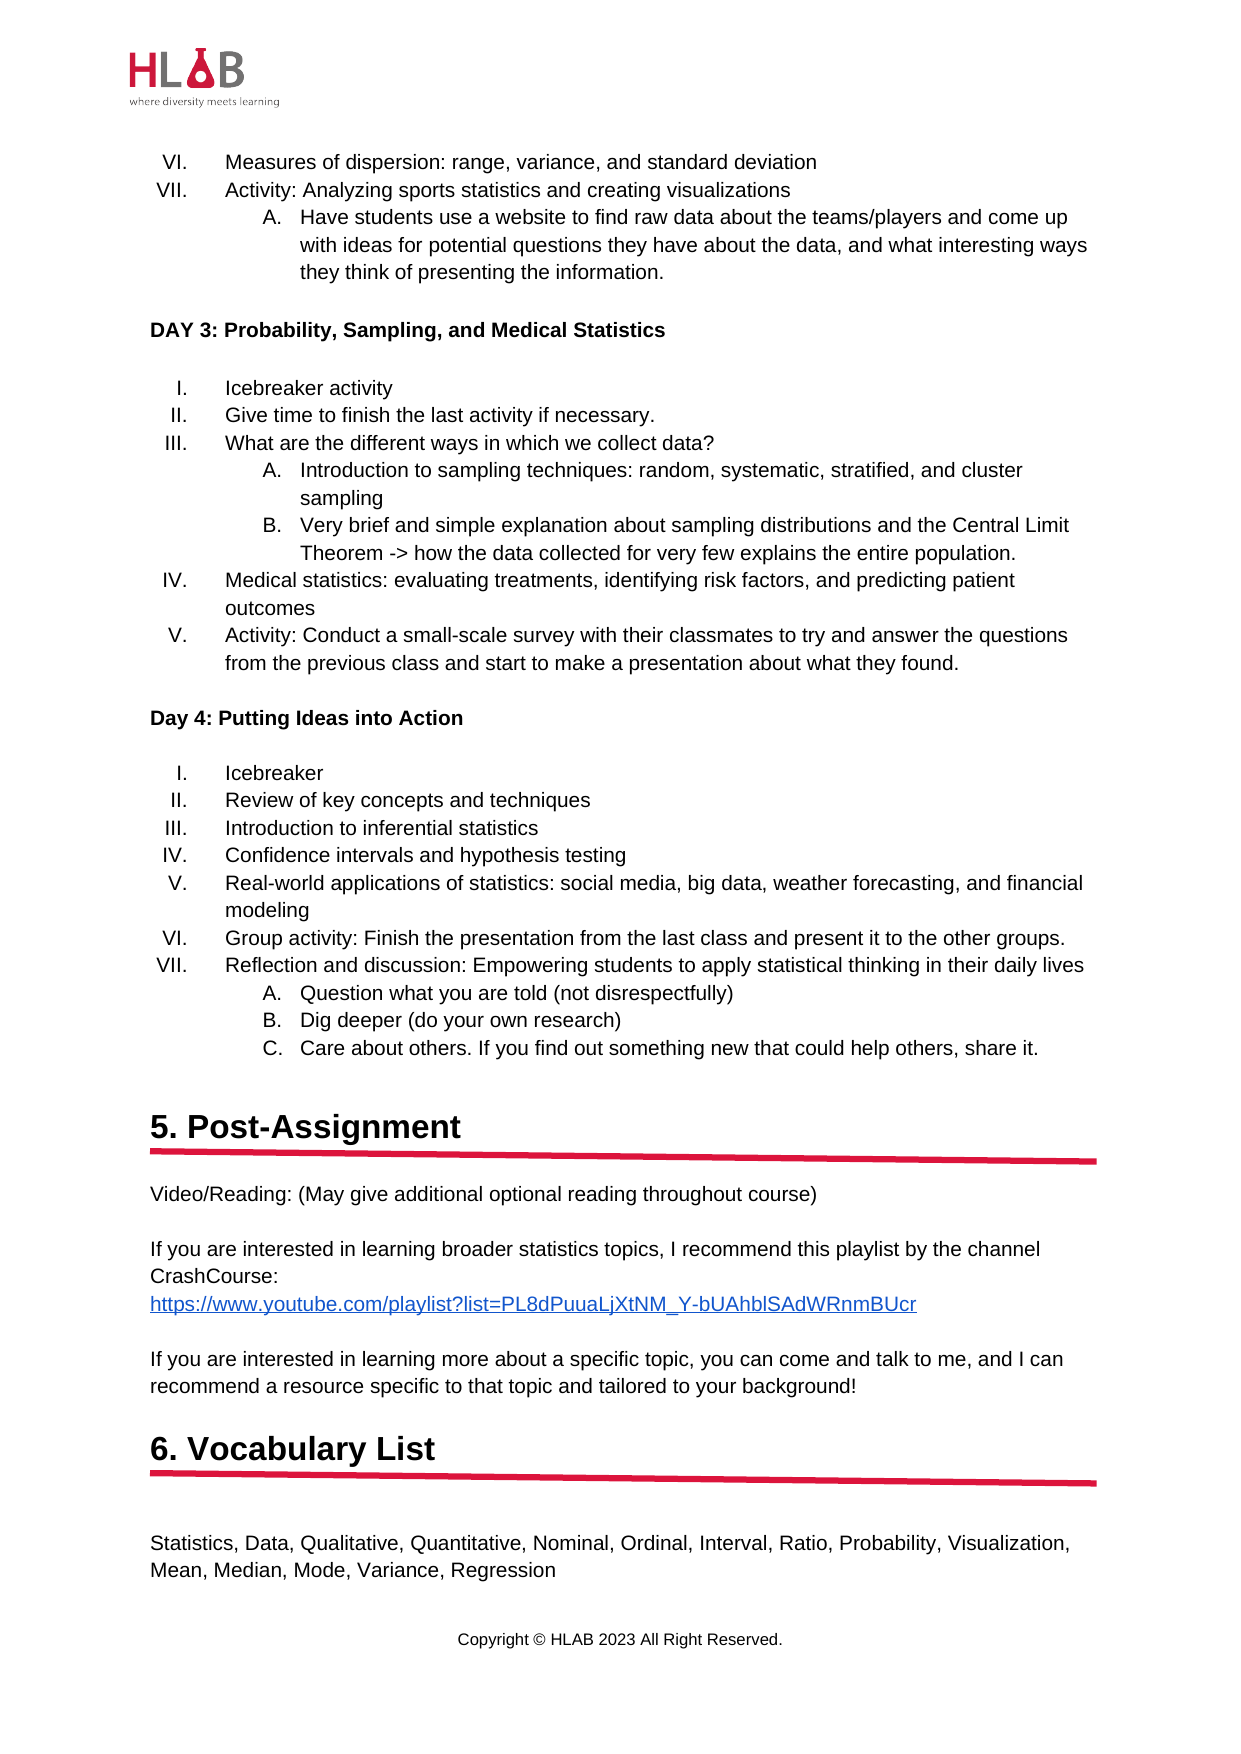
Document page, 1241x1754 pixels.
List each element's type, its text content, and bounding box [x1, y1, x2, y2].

list Reflection and discussion: Empowering students to apply statistical thinking in their daily lives [187, 953, 1090, 977]
list Icebreaker activity [187, 375, 1090, 399]
list Review of key concepts and techniques [187, 788, 1090, 812]
list Icebreaker [187, 760, 1090, 784]
list What are the different ways in which we collect data? [187, 430, 1090, 454]
text If you are interested in learning broader statistics topics, I recommend this playlist by the channel CrashCourse: [150, 1236, 1090, 1288]
text DAY 3: Probability, Sampling, and Medical Statistics [150, 318, 1090, 342]
list Activity: Analyzing sports statistics and creating visualizations [187, 177, 1090, 201]
list Real-world applications of statistics: social media, big data, weather forecasting, and financial modeling [187, 870, 1090, 922]
list Very brief and simple explanation about sampling distributions and the Central Limit Theorem -> how the data collected for very few explains the entire population. [262, 513, 1090, 564]
picture [129, 48, 280, 108]
text https://www.youtube.com/playlist?list=PL8dPuuaLjXtNM_Y-bUAhblSAdWRnmBUcr [150, 1291, 1090, 1315]
text Statistics, Data, Qualitative, Quantitative, Nominal, Ordinal, Interval, Ratio, Probability, Visualization, Mean, Median, Mode, Variance, Regression [150, 1531, 1090, 1582]
list Introduction to sampling techniques: random, systematic, stratified, and cluster sampling [262, 458, 1090, 509]
list Activity: Conduct a small-scale survey with their classmates to try and answer the questions from the previous class and start to make a presentation about what they found. [187, 623, 1090, 674]
list Dig deeper (do your own research) [262, 1008, 1090, 1032]
list Question what you are told (not disrespectfully) [262, 980, 1090, 1004]
list Introduction to inferential statistics [187, 815, 1090, 839]
text Video/Reading: (May give additional optional reading throughout course) [150, 1181, 1090, 1205]
text Day 4: Putting Ideas into Action [150, 705, 1090, 729]
list Have students use a website to find raw data about the teams/players and come up with ideas for potential questions they have about the data, and what interesting ways they think of presenting the information. [262, 205, 1090, 284]
text 5. Post-Assignment [150, 1107, 1090, 1146]
list Measures of dispersion: range, variance, and standard deviation [187, 150, 1090, 174]
list Confidence intervals and hypothesis testing [187, 843, 1090, 867]
text 6. Vocabulary List [150, 1429, 1090, 1467]
list Group activity: Finish the presentation from the last class and present it to the other groups. [187, 925, 1090, 949]
text If you are interested in learning more about a specific topic, you can come and talk to me, and I can recommend a resource specific to that topic and tailored to your background! [150, 1346, 1090, 1398]
list Give time to finish the last activity if necessary. [187, 403, 1090, 427]
list Medical statistics: evaluating treatments, identifying risk factors, and predicting patient outcomes [187, 568, 1090, 619]
list Care about others. If you find out something new that could help others, share it. [262, 1035, 1090, 1059]
